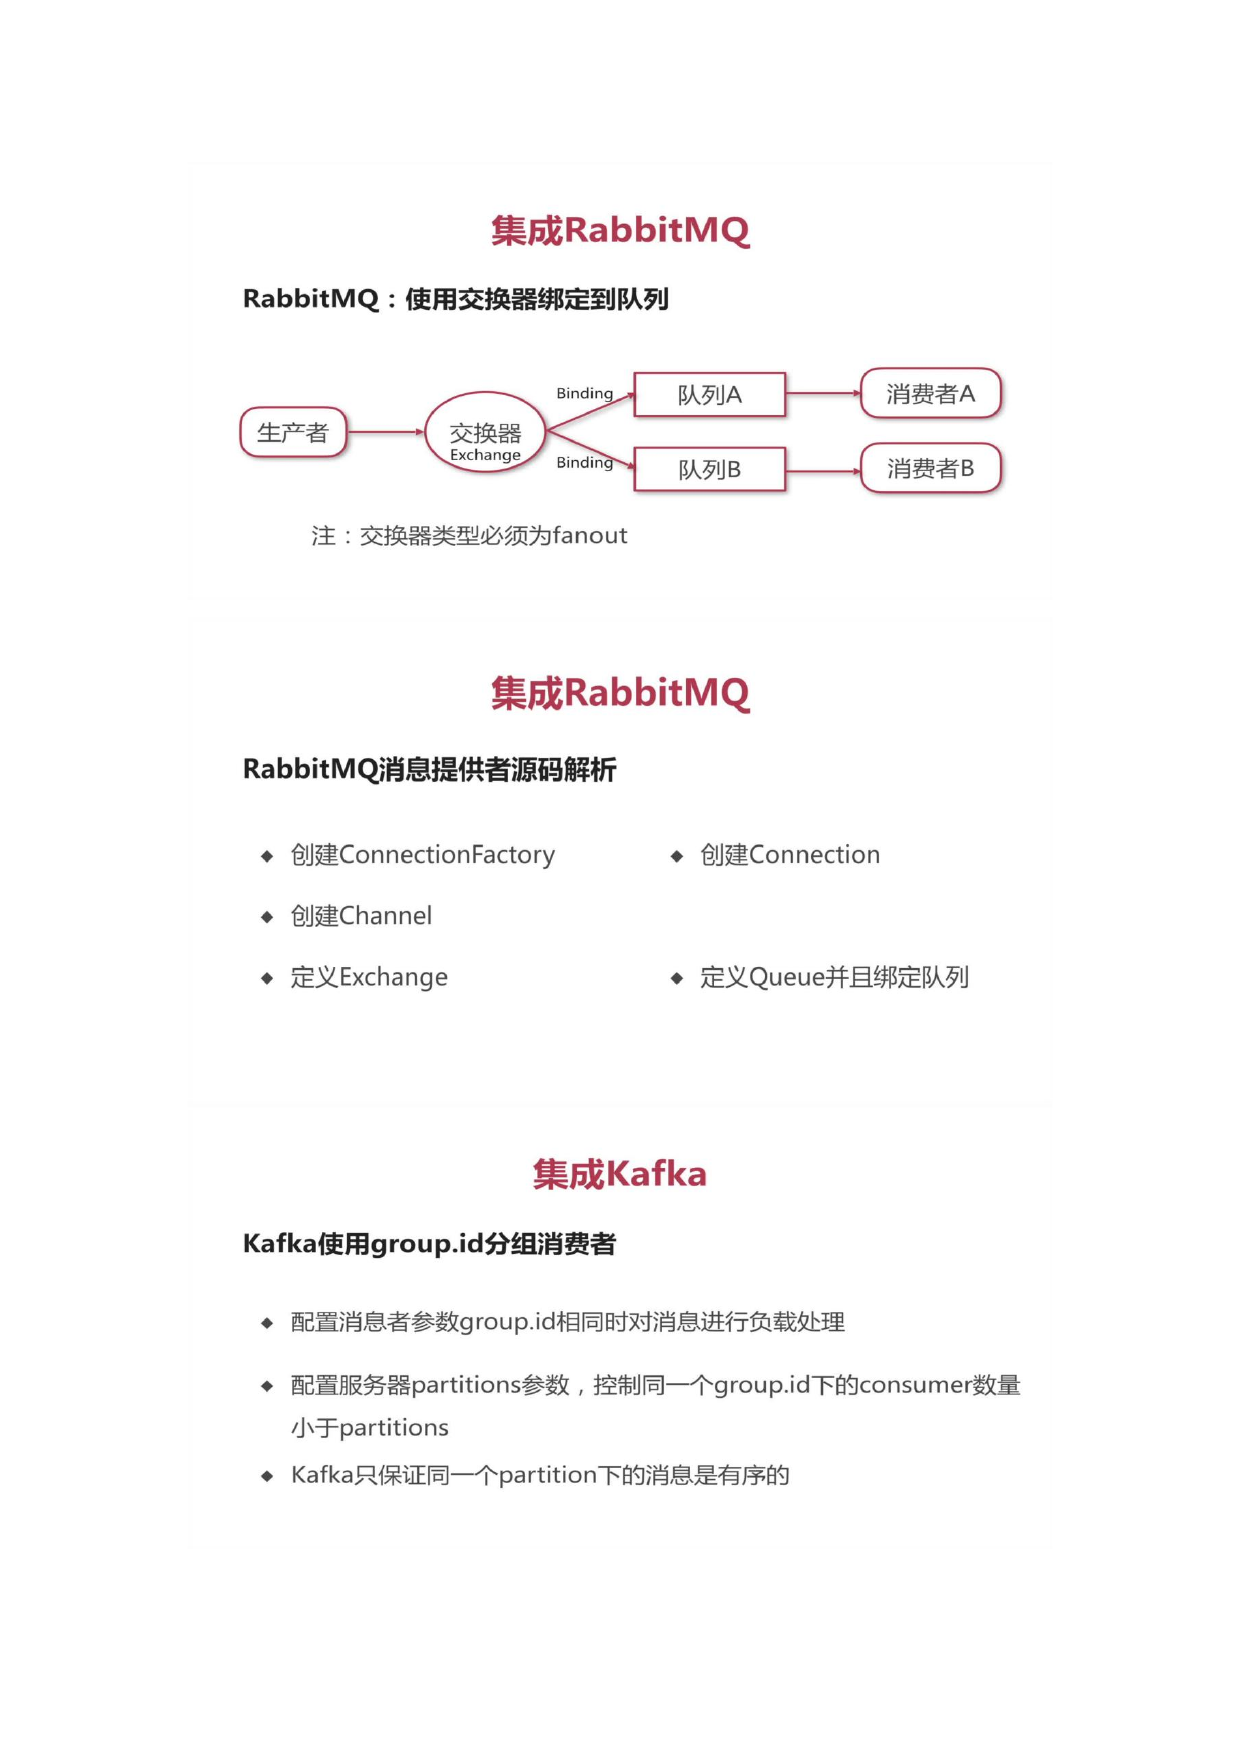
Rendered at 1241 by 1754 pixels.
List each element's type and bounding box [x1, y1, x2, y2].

picture [187, 617, 1053, 1549]
picture [187, 162, 1053, 600]
